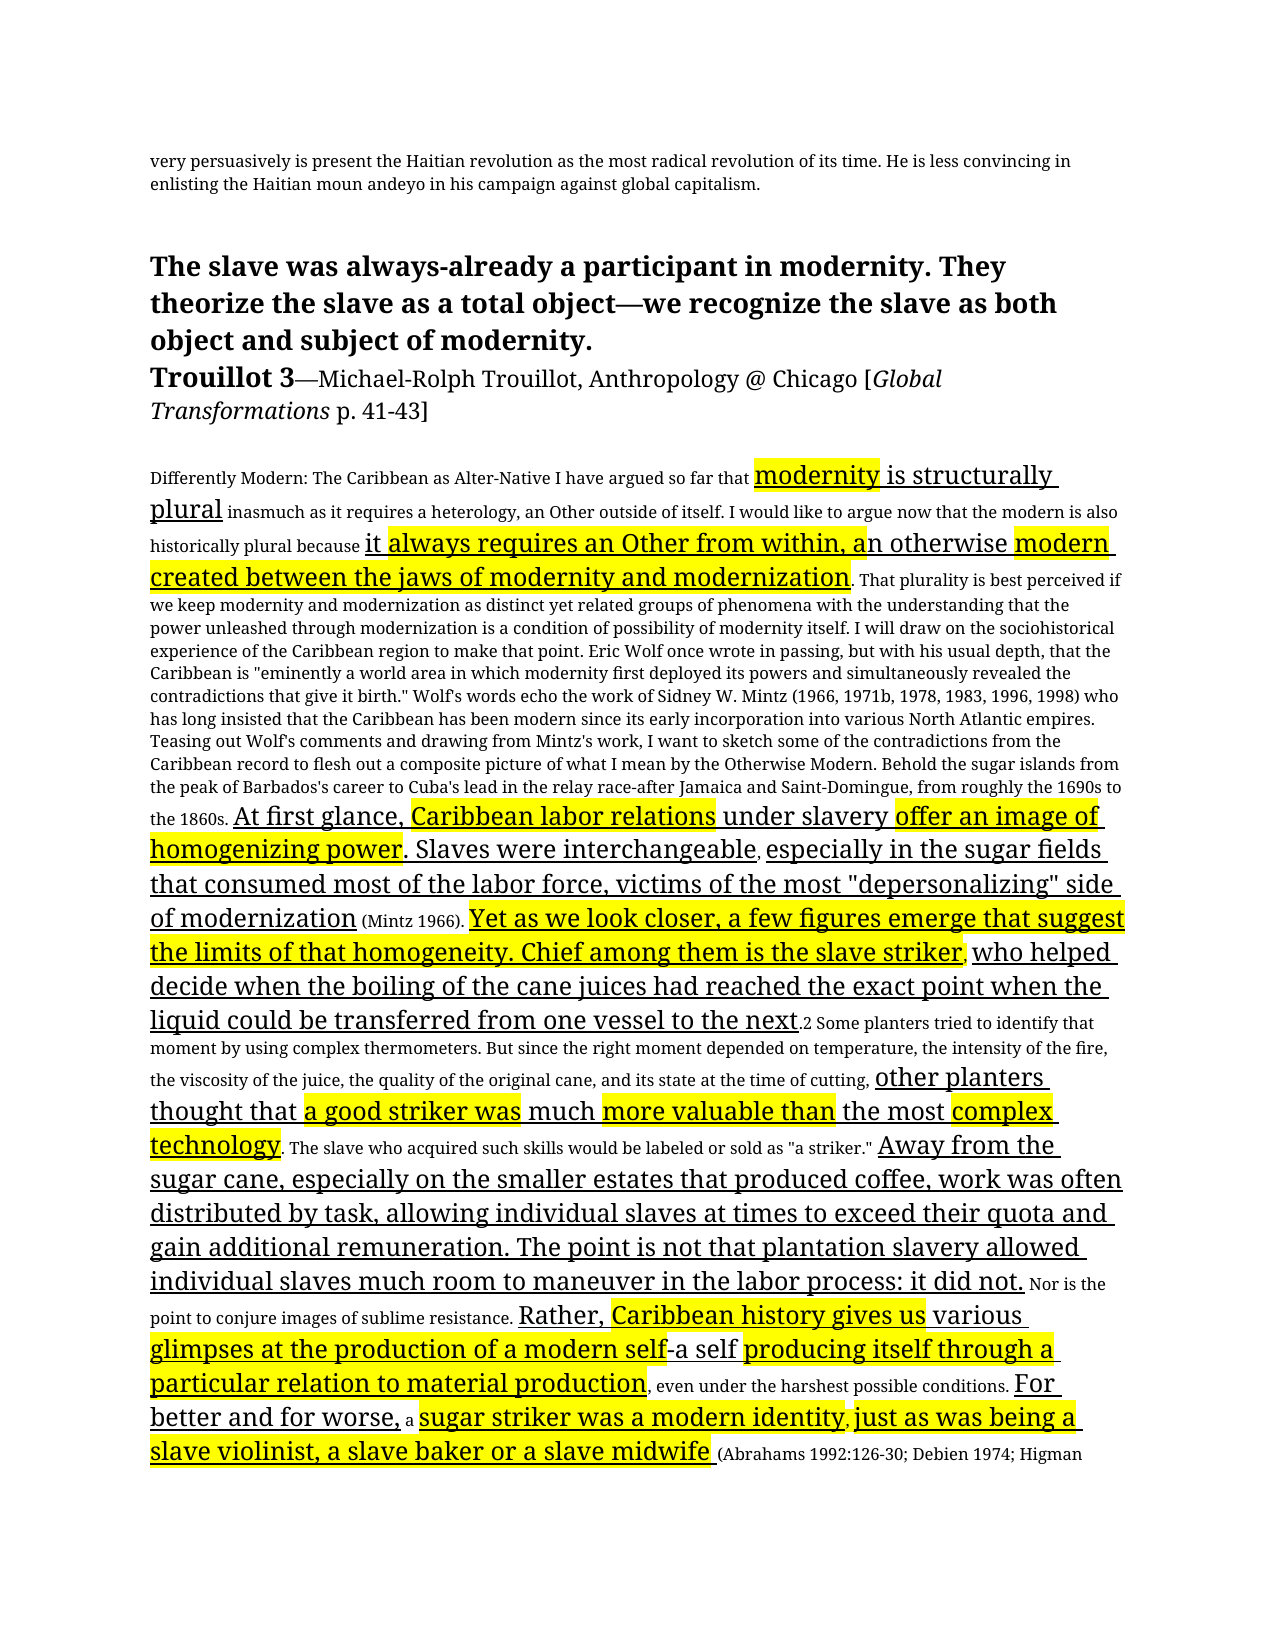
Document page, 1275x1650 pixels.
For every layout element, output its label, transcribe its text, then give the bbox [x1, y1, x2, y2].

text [150, 934, 1125, 1468]
subtitle The slave was always-already a participant in modernity. They theorize the slave as a total object—we recognize the slave as both object and subject of modernity. [150, 247, 1125, 358]
text Trouillot 3—Michael-Rolph Trouillot, Anthropology @ Chicago [Global Transformations p. 41-43] [150, 358, 1125, 426]
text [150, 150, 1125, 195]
